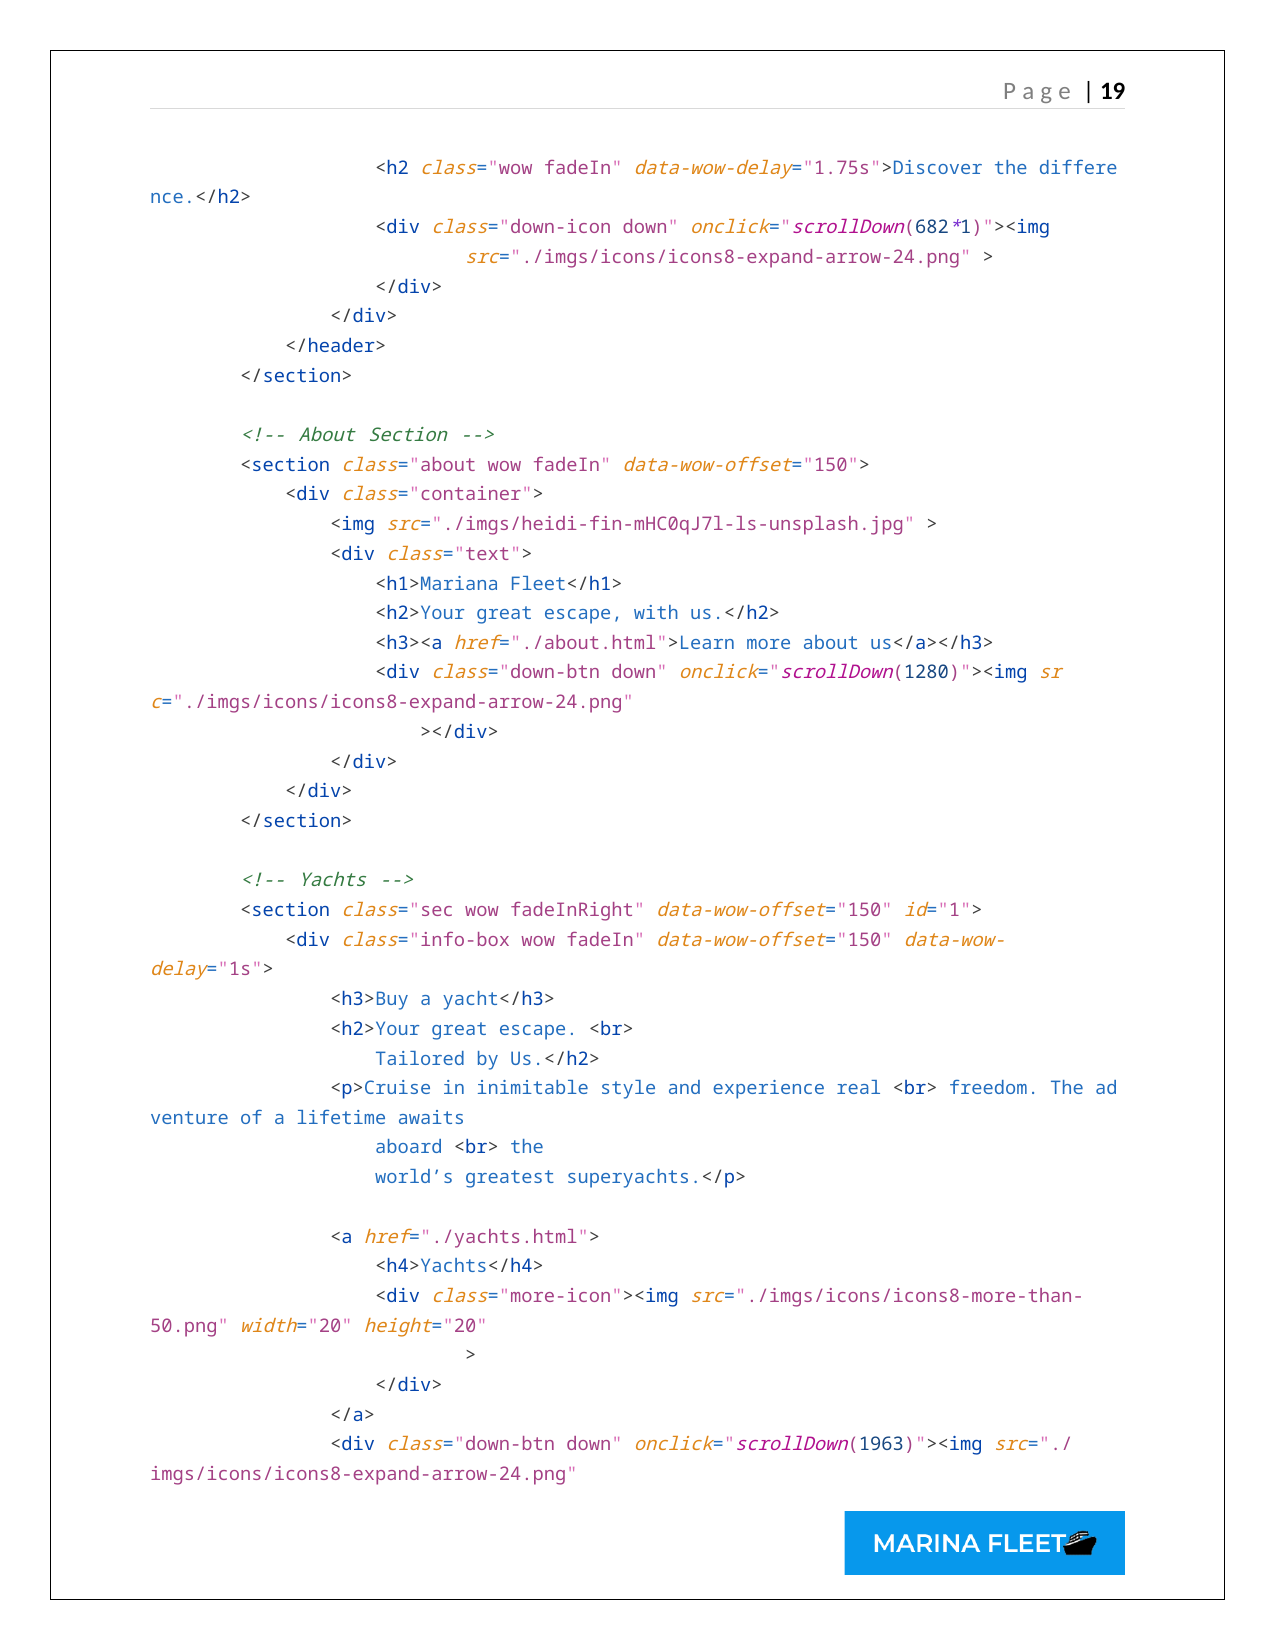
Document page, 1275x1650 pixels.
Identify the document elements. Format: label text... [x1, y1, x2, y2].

text </header> [150, 328, 1125, 358]
text </div> [150, 269, 1125, 298]
text </div> [150, 298, 1125, 328]
text src="./imgs/icons/icons8-expand-arrow-24.png" > [150, 239, 1125, 269]
text <!-- Yachts --> [150, 862, 1125, 892]
text <h2>Your great escape, with us.</h2> [150, 595, 1125, 625]
text <div class="container"> [150, 477, 1125, 506]
text <div class="down-icon down" onclick="scrollDown(682*1)"><img [150, 209, 1125, 239]
text <img src="./imgs/heidi-fin-mHC0qJ7l-ls-unsplash.jpg" > [150, 506, 1125, 536]
text </section> [150, 358, 1125, 387]
text </div> [150, 773, 1125, 803]
text <div class="info-box wow fadeIn" data-wow-offset="150" data-wow-delay="1s"> [150, 922, 1125, 981]
picture [844, 1511, 1125, 1575]
text <section class="about wow fadeIn" data-wow-offset="150"> [150, 447, 1125, 477]
text <div class="text"> [150, 536, 1125, 566]
text <!-- About Section --> [150, 417, 1125, 447]
text </a> [150, 1397, 1125, 1427]
text ></div> [150, 714, 1125, 744]
text <h4>Yachts</h4> [150, 1248, 1125, 1278]
text <div class="down-btn down" onclick="scrollDown(1963)"><img src="./imgs/icons/icons8-expand-arrow-24.png" [150, 1427, 1125, 1486]
text <h1>Mariana Fleet</h1> [150, 566, 1125, 595]
text <section class="sec wow fadeInRight" data-wow-offset="150" id="1"> [150, 892, 1125, 922]
text </div> [150, 1367, 1125, 1397]
text <a href="./yachts.html"> [150, 1219, 1125, 1248]
text <h2 class="wow fadeIn" data-wow-delay="1.75s">Discover the difference.</h2> [150, 150, 1125, 209]
text </section> [150, 803, 1125, 833]
text <div class="more-icon"><img src="./imgs/icons/icons8-more-than-50.png" width="20" height="20" [150, 1278, 1125, 1337]
text aboard <br> the [150, 1130, 1125, 1159]
text <p>Cruise in inimitable style and experience real <br> freedom. The adventure of a lifetime awaits [150, 1070, 1125, 1130]
text <h3><a href="./about.html">Learn more about us</a></h3> [150, 625, 1125, 655]
text <h3>Buy a yacht</h3> [150, 981, 1125, 1011]
text world’s greatest superyachts.</p> [150, 1159, 1125, 1189]
text > [150, 1337, 1125, 1367]
text <h2>Your great escape. <br> [150, 1011, 1125, 1041]
text </div> [150, 744, 1125, 773]
text <div class="down-btn down" onclick="scrollDown(1280)"><img src="./imgs/icons/icons8-expand-arrow-24.png" [150, 655, 1125, 714]
text Tailored by Us.</h2> [150, 1041, 1125, 1070]
